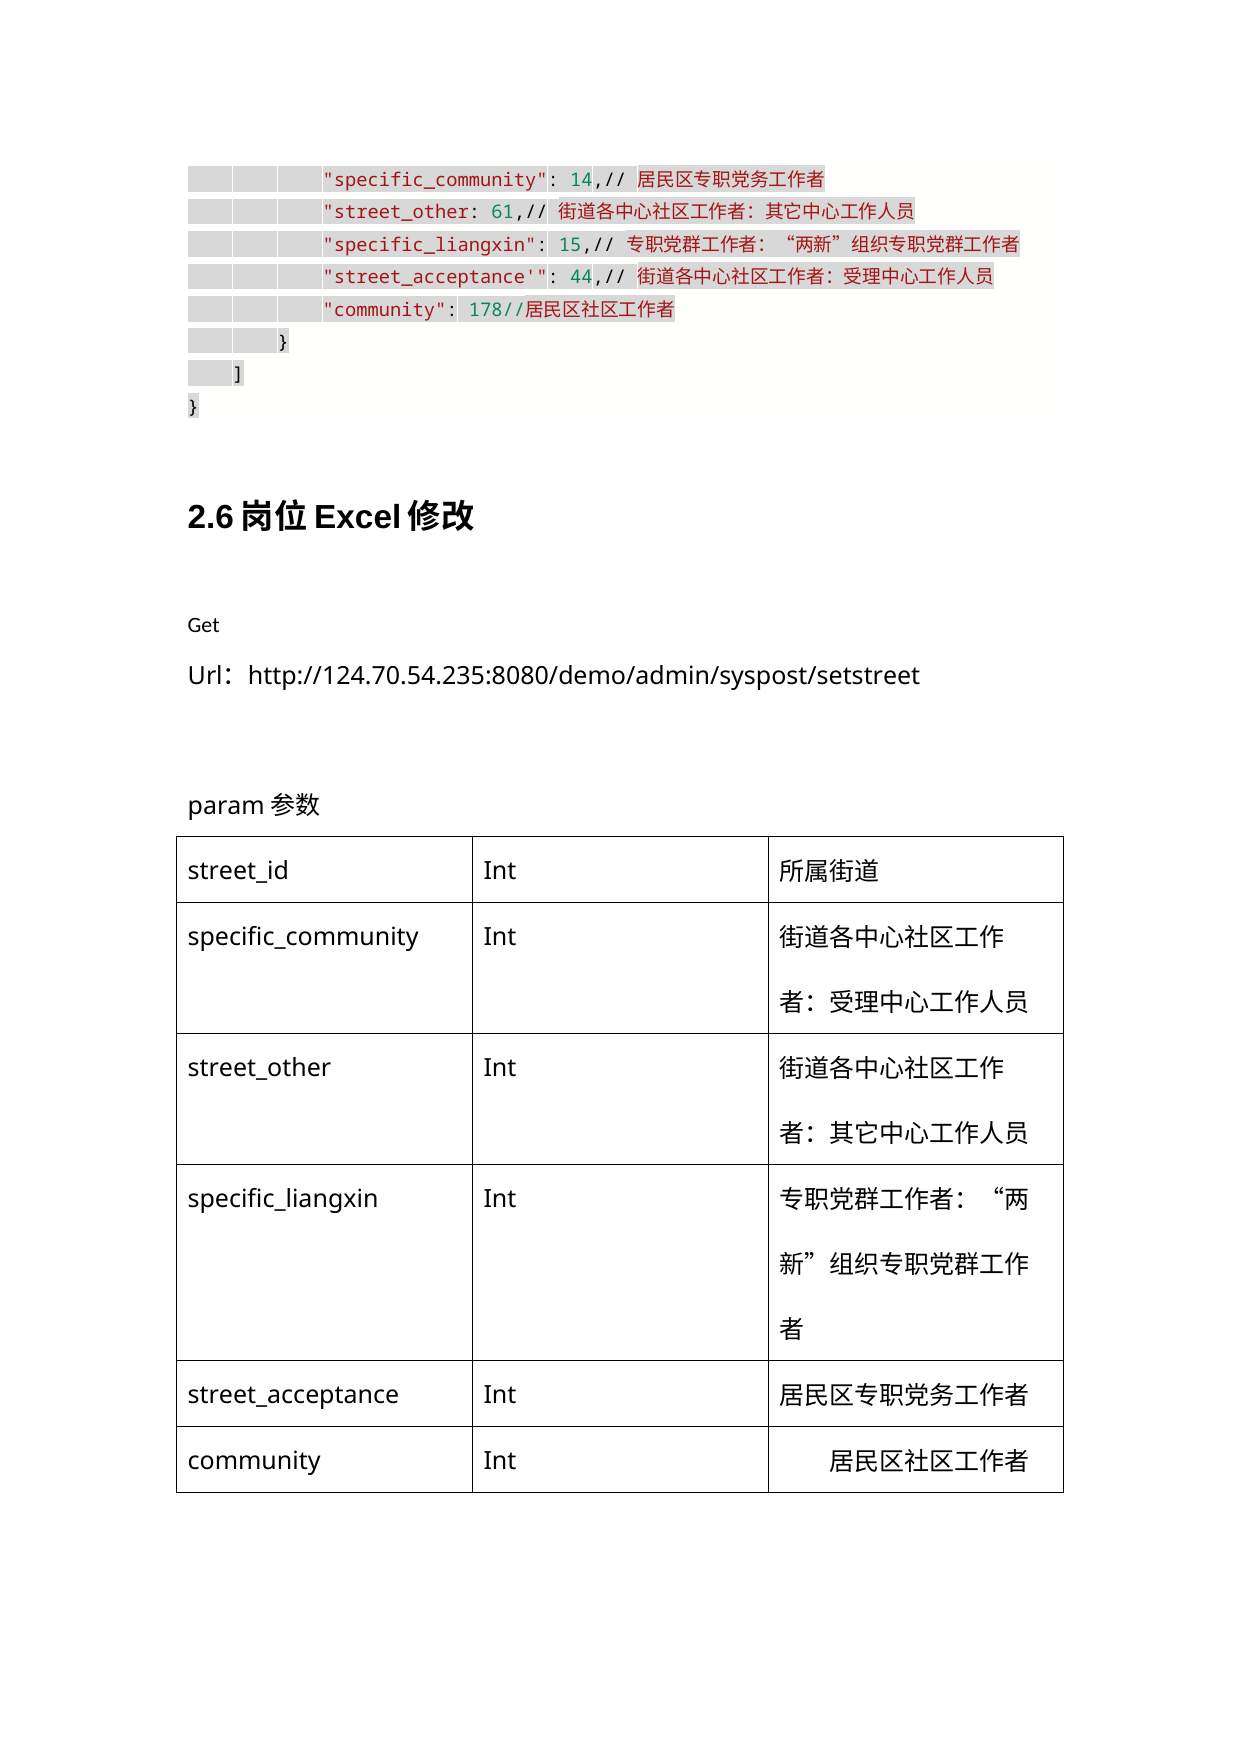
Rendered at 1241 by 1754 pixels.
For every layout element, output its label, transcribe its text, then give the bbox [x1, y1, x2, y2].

table_header street_id [177, 837, 472, 902]
text "community": 178//居民区社区工作者 [187, 292, 1053, 324]
text "street_acceptance'": 44,// 街道各中心社区工作者：受理中心工作人员 [187, 259, 1053, 292]
text "street_other: 61,// 街道各中心社区工作者：其它中心工作人员 [187, 194, 1053, 227]
text "specific_liangxin": 15,// 专职党群工作者：“两新”组织专职党群工作者 [187, 227, 1053, 259]
text "specific_community": 14,// 居民区专职党务工作者 [187, 162, 1053, 194]
table_cell community [177, 1427, 472, 1492]
table_cell Int [473, 1034, 768, 1164]
table_cell 街道各中心社区工作者：受理中心工作人员 [769, 903, 1063, 1033]
text param参数 [187, 771, 1053, 836]
table_header 所属街道 [769, 837, 1063, 902]
table_header Int [473, 837, 768, 902]
table_cell 居民区专职党务工作者 [769, 1361, 1063, 1426]
table_cell street_other [177, 1034, 472, 1164]
subtitle 2.6岗位Excel修改 [187, 482, 1053, 547]
text Get [187, 608, 1053, 641]
table_cell Int [473, 1165, 768, 1360]
table_cell street_acceptance [177, 1361, 472, 1426]
table_cell Int [473, 1427, 768, 1492]
text ] [187, 357, 1053, 389]
table_cell specific_liangxin [177, 1165, 472, 1360]
text } [187, 324, 1053, 357]
table_cell specific_community [177, 903, 472, 1033]
table_cell 专职党群工作者：“两新”组织专职党群工作者 [769, 1165, 1063, 1360]
table_cell Int [473, 1361, 768, 1426]
table_cell 居民区社区工作者 [769, 1427, 1063, 1492]
text } [187, 389, 1053, 422]
table_cell Int [473, 903, 768, 1033]
table_cell 街道各中心社区工作者：其它中心工作人员 [769, 1034, 1063, 1164]
text Url：http://124.70.54.235:8080/demo/admin/syspost/setstreet [187, 641, 1053, 706]
